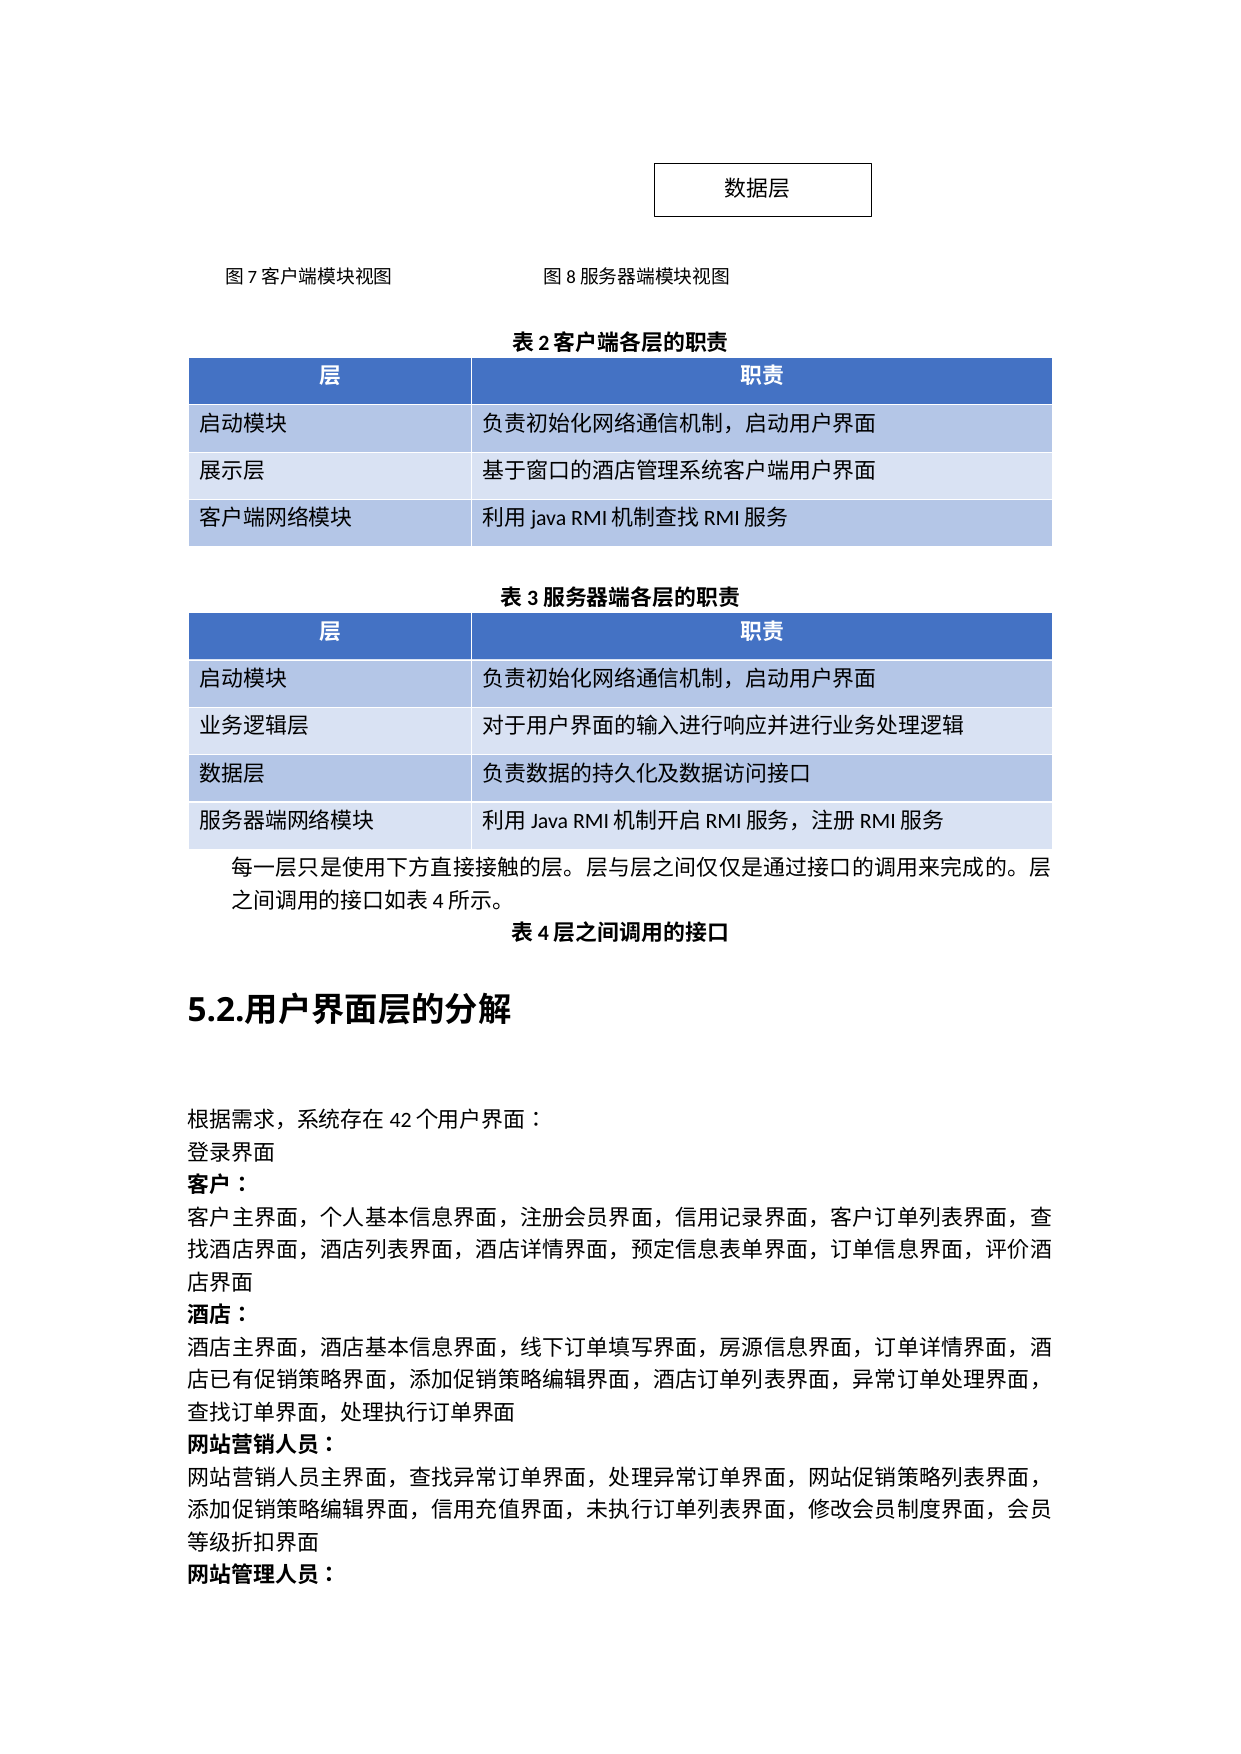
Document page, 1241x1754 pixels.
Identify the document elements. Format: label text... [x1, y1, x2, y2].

text 根据需求，系统存在 42个用户界面： [187, 1102, 1053, 1134]
text 网站营销人员： 网站营销人员主界面，查找异常订单界面，处理异常订单界面，网站促销策略列表界面，添加促销策略编辑界面，信用充值界面，未执行订单列表界面，修改会员制度界面，会员等级折扣界面 [187, 1427, 1053, 1557]
table_header 层 [189, 613, 471, 659]
text 表4 层之间调用的接口 [187, 915, 1053, 947]
table_cell 启动模块 [189, 405, 471, 452]
subtitle 5.2.用户界面层的分解 [187, 974, 1053, 1039]
table_cell 业务逻辑层 [189, 708, 471, 754]
table_cell 负责数据的持久化及数据访问接口 [472, 755, 1052, 801]
table_cell 启动模块 [189, 661, 471, 707]
table_cell 对于用户界面的输入进行响应并进行业务处理逻辑 [472, 708, 1052, 754]
table_cell 客户端网络模块 [189, 500, 471, 546]
text 网站管理人员： [187, 1557, 1053, 1589]
text 酒店： 酒店主界面，酒店基本信息界面，线下订单填写界面，房源信息界面，订单详情界面，酒店已有促销策略界面，添加促销策略编辑界面，酒店订单列表界面，异常订单处理界面，查找订单界面，处理执行订单界面 [187, 1297, 1053, 1427]
table_cell 利用java RMI机制查找RMI服务 [472, 500, 1052, 546]
list 每一层只是使用下方直接接触的层。层与层之间仅仅是通过接口的调用来完成的。层之间调用的接口如表4所示。 [231, 850, 1053, 915]
table_header 层 [189, 358, 471, 404]
text 登录界面 [187, 1134, 1053, 1167]
text 表3 服务器端各层的职责 [187, 580, 1053, 612]
table_cell 展示层 [189, 453, 471, 499]
table_cell 数据层 [189, 755, 471, 801]
table_cell 负责初始化网络通信机制，启动用户界面 [472, 661, 1052, 707]
table_cell 利用Java RMI机制开启RMI服务，注册RMI服务 [472, 803, 1052, 849]
text 图7 客户端模块视图 图8 服务器端模块视图 [187, 259, 1053, 292]
table_cell 服务器端网络模块 [189, 803, 471, 849]
table_header 职责 [472, 358, 1052, 404]
text 客户： 客户主界面，个人基本信息界面，注册会员界面，信用记录界面，客户订单列表界面，查找酒店界面，酒店列表界面，酒店详情界面，预定信息表单界面，订单信息界面，评价酒店界面 [187, 1167, 1053, 1297]
table_cell 负责初始化网络通信机制，启动用户界面 [472, 405, 1052, 452]
table_cell 基于窗口的酒店管理系统客户端用户界面 [472, 453, 1052, 499]
text 表2客户端各层的职责 [187, 324, 1053, 357]
table_header 职责 [472, 613, 1052, 659]
